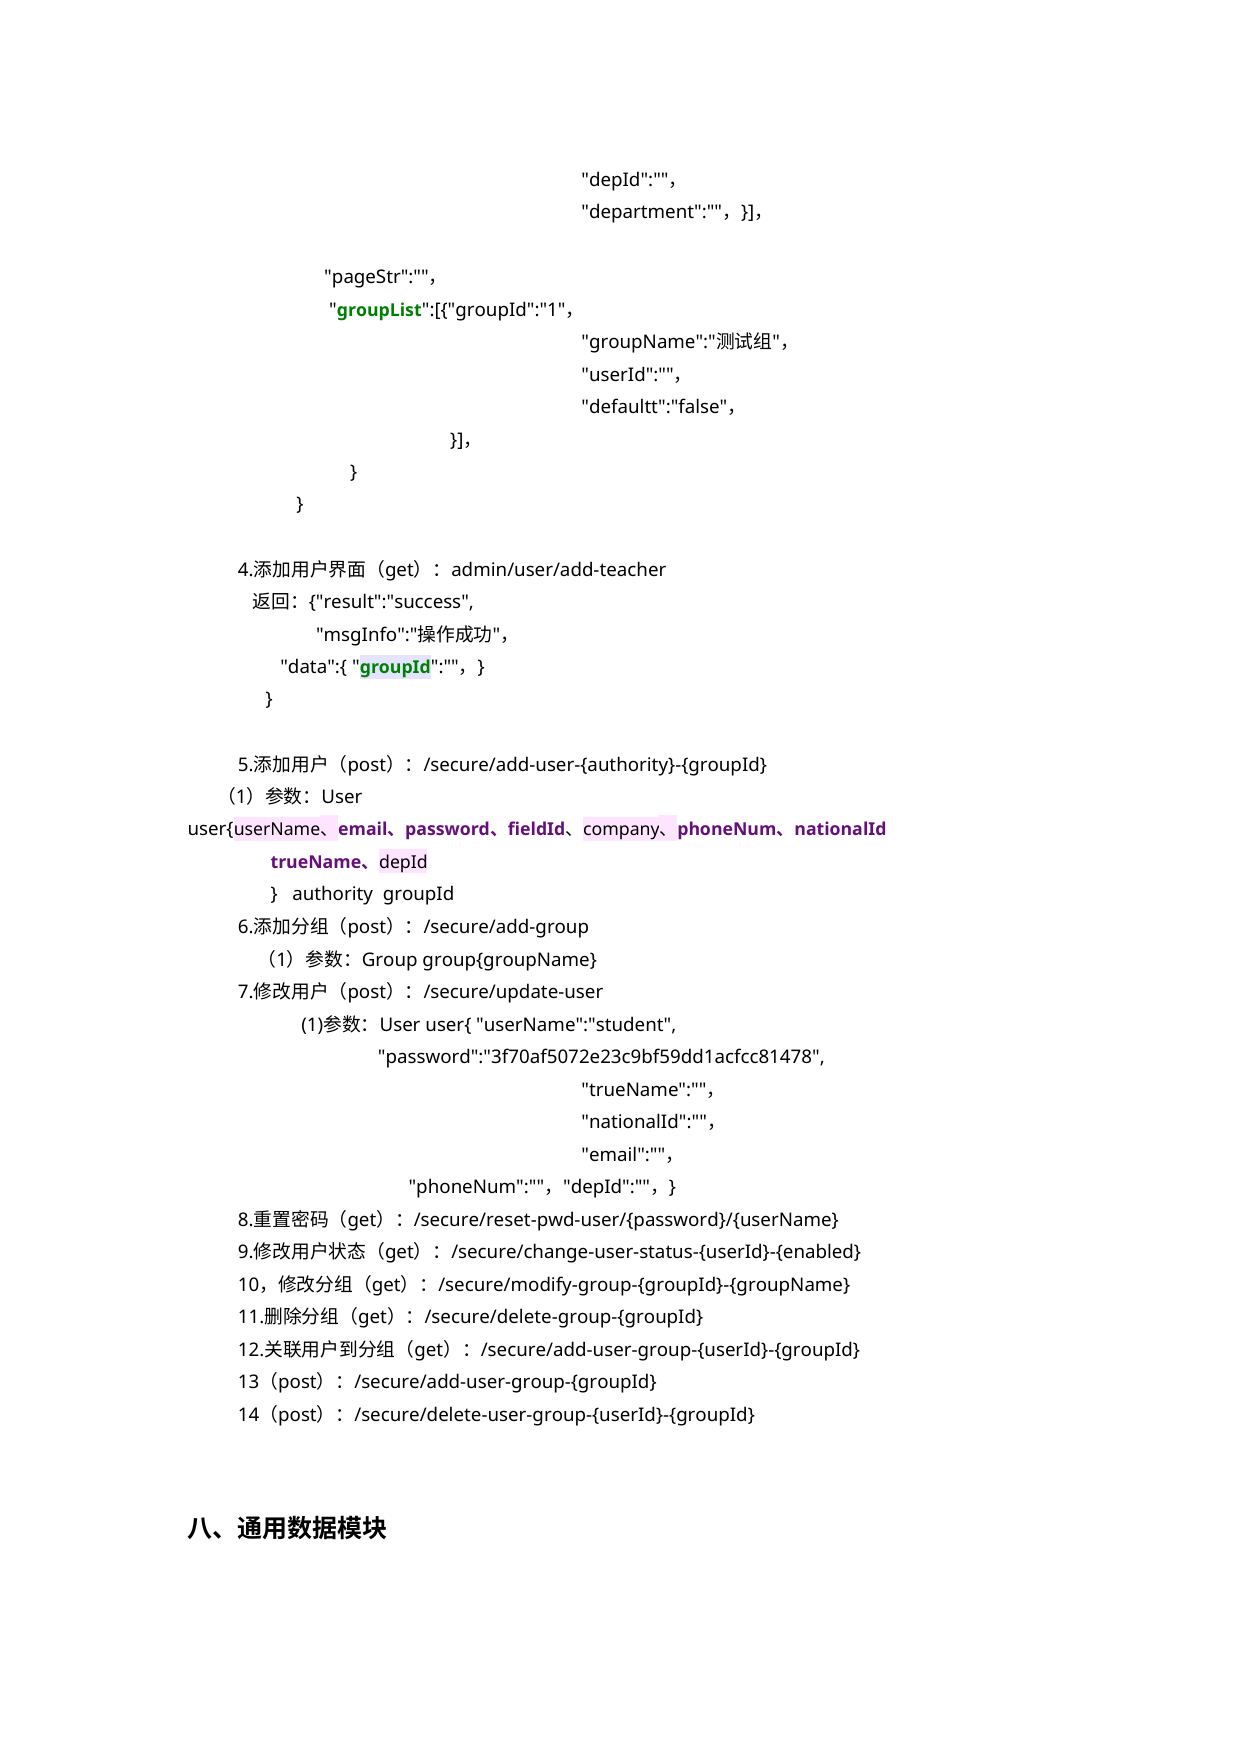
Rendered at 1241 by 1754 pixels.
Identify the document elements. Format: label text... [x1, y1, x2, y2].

text "nationalId":""， [537, 1104, 1053, 1137]
text 11.删除分组（get）：/secure/delete-group-{groupId} [187, 1299, 1053, 1332]
text 9.修改用户状态（get）：/secure/change-user-status-{userId}-{enabled} [187, 1234, 1053, 1267]
text 5.添加用户（post）：/secure/add-user-{authority}-{groupId} [187, 747, 1053, 779]
text （1）参数：Group group{groupName} [187, 942, 1053, 974]
text 10，修改分组（get）：/secure/modify-group-{groupId}-{groupName} [187, 1267, 1053, 1299]
text "password":"3f70af5072e23c9bf59dd1acfcc81478", [187, 1039, 1053, 1072]
text "email":""， [537, 1137, 1053, 1169]
text "data":{ "groupId":""，} [187, 649, 1053, 682]
text "groupName":"测试组"， [537, 324, 1053, 357]
text 13（post）：/secure/add-user-group-{groupId} [187, 1364, 1053, 1397]
text （1）参数：User user{userName、email、password、fieldId、company、phoneNum、nationalId [187, 779, 1053, 844]
text "groupList":[{"groupId":"1"， [187, 292, 1053, 324]
text 12.关联用户到分组（get）：/secure/add-user-group-{userId}-{groupId} [187, 1332, 1053, 1364]
text }]， [406, 422, 1053, 454]
text "defaultt":"false"， [537, 389, 1053, 422]
text "trueName":""， [537, 1072, 1053, 1104]
text 14（post）：/secure/delete-user-group-{userId}-{groupId} [187, 1397, 1053, 1429]
text } [187, 682, 1053, 714]
text "userId":""， [537, 357, 1053, 389]
text "msgInfo":"操作成功"， [187, 617, 1053, 649]
text 返回：{"result":"success", [187, 584, 1053, 617]
text 8.重置密码（get）：/secure/reset-pwd-user/{password}/{userName} [187, 1202, 1053, 1234]
text } authority groupId [187, 877, 1053, 909]
text "phoneNum":""，"depId":""，} [187, 1169, 1053, 1202]
text } [187, 454, 1053, 487]
text 6.添加分组（post）：/secure/add-group [187, 909, 1053, 942]
text (1)参数：User user{ "userName":"student", [187, 1007, 1053, 1039]
text trueName、depId [187, 844, 1053, 877]
text "depId":""， [537, 162, 1053, 194]
text "pageStr":""， [187, 259, 1053, 292]
text 4.添加用户界面（get）：admin/user/add-teacher [187, 552, 1053, 584]
text "department":""，}]， [537, 194, 1053, 227]
text } [187, 487, 1053, 519]
text 7.修改用户（post）：/secure/update-user [187, 974, 1053, 1007]
list 通用数据模块 [187, 1494, 1053, 1559]
